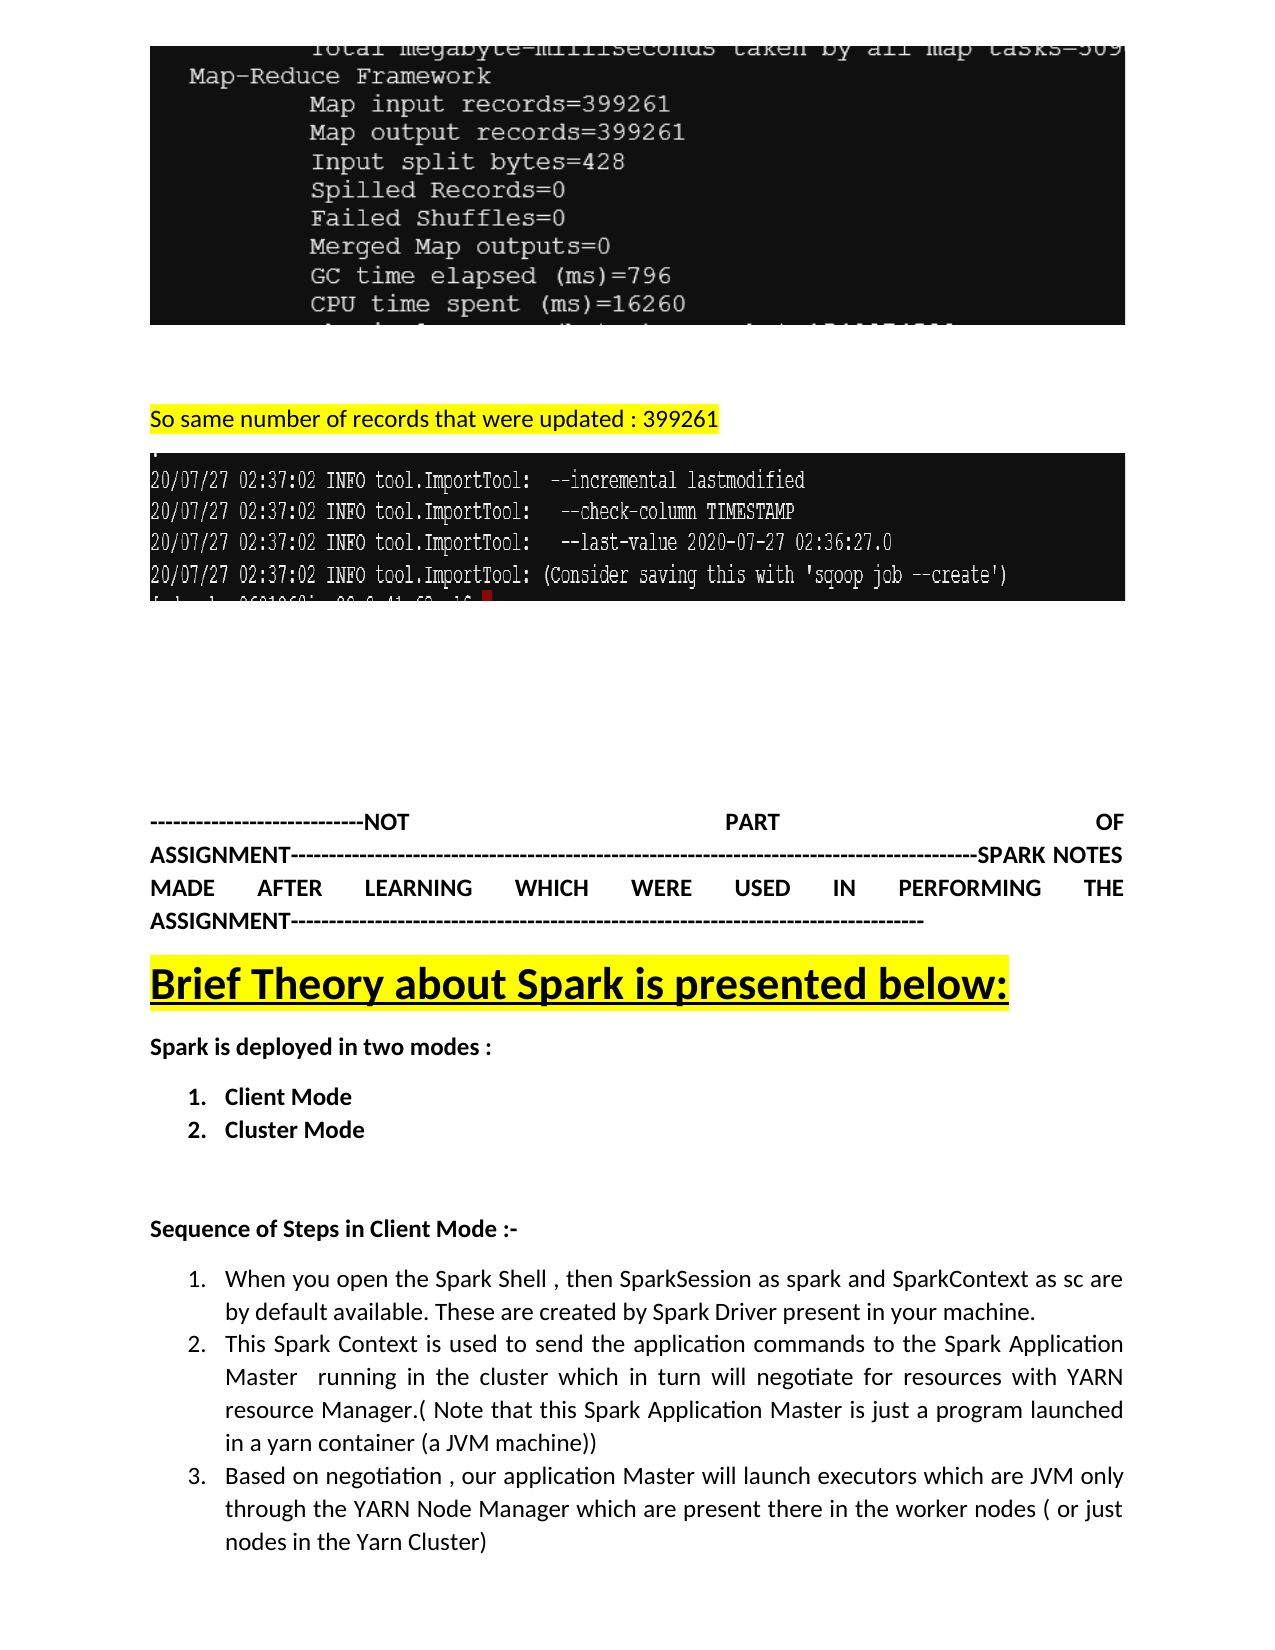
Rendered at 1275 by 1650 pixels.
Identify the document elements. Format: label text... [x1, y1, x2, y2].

text ----------------------------NOT PART OF ASSIGNMENT------------------------------------------------------------------------------------------SPARK NOTES MADE AFTER LEARNING WHICH WERE USED IN PERFORMING THE ASSIGNMENT----------------------------------------------------------------------------------- [150, 806, 1125, 936]
picture [150, 46, 1125, 325]
text Spark is deployed in two modes : [150, 1032, 1125, 1062]
list Based on negotiation , our application Master will launch executors which are JVM only through the YARN Node Manager which are present there in the worker nodes ( or just nodes in the Yarn Cluster) [187, 1460, 1125, 1557]
list This Spark Context is used to send the application commands to the Spark Application Master running in the cluster which in turn will negotiate for resources with YARN resource Manager.( Note that this Spark Application Master is just a program launched in a yarn container (a JVM machine)) [187, 1329, 1125, 1458]
text So same number of records that were updated : 399261 [150, 403, 1125, 434]
text Sequence of Steps in Client Mode :- [150, 1213, 1125, 1244]
list Client Mode [187, 1081, 1125, 1112]
list When you open the Spark Shell , then SparkSession as spark and SparkContext as sc are by default available. These are created by Spark Driver present in your machine. [187, 1263, 1125, 1326]
list Cluster Mode [187, 1114, 1125, 1144]
text Brief Theory about Spark is presented below: [150, 954, 1125, 1011]
picture [150, 453, 1125, 601]
